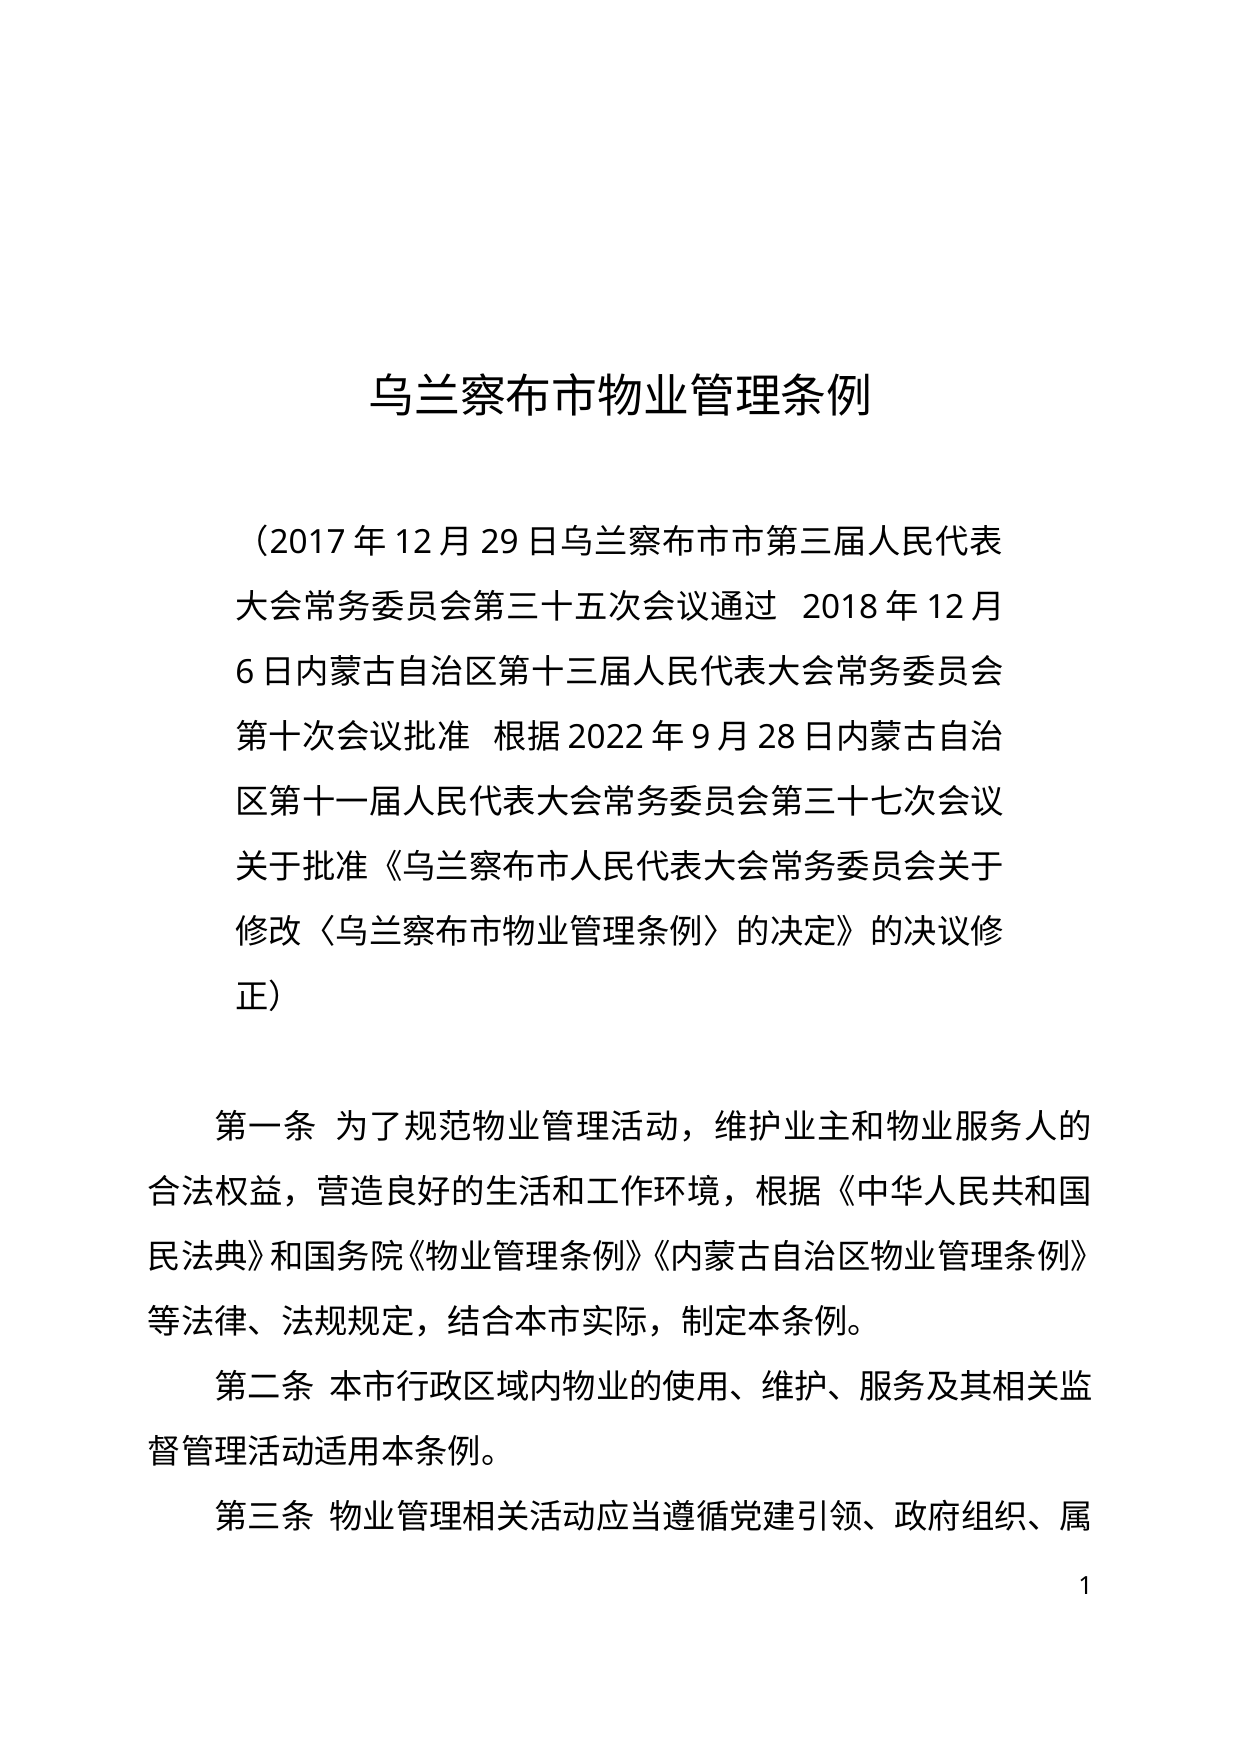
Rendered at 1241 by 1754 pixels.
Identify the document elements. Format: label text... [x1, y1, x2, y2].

text （2017年12月29日乌兰察布市市第三届人民代表大会常务委员会第三十五次会议通过 2018年12月6日内蒙古自治区第十三届人民代表大会常务委员会第十次会议批准 根据2022年9月28日内蒙古自治区第十一届人民代表大会常务委员会第三十七次会议关于批准《乌兰察布市人民代表大会常务委员会关于修改〈乌兰察布市物业管理条例〉的决定》的决议修正） [235, 506, 1005, 1026]
text 第二条 本市行政区域内物业的使用、维护、服务及其相关监督管理活动适用本条例。 [148, 1351, 1092, 1481]
text 第一条 为了规范物业管理活动，维护业主和物业服务人的合法权益，营造良好的生活和工作环境，根据《中华人民共和国民法典》和国务院《物业管理条例》《内蒙古自治区物业管理条例》等法律、法规规定，结合本市实际，制定本条例。 [148, 1091, 1092, 1351]
text 乌兰察布市物业管理条例 [148, 344, 1092, 441]
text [148, 1481, 1092, 1546]
